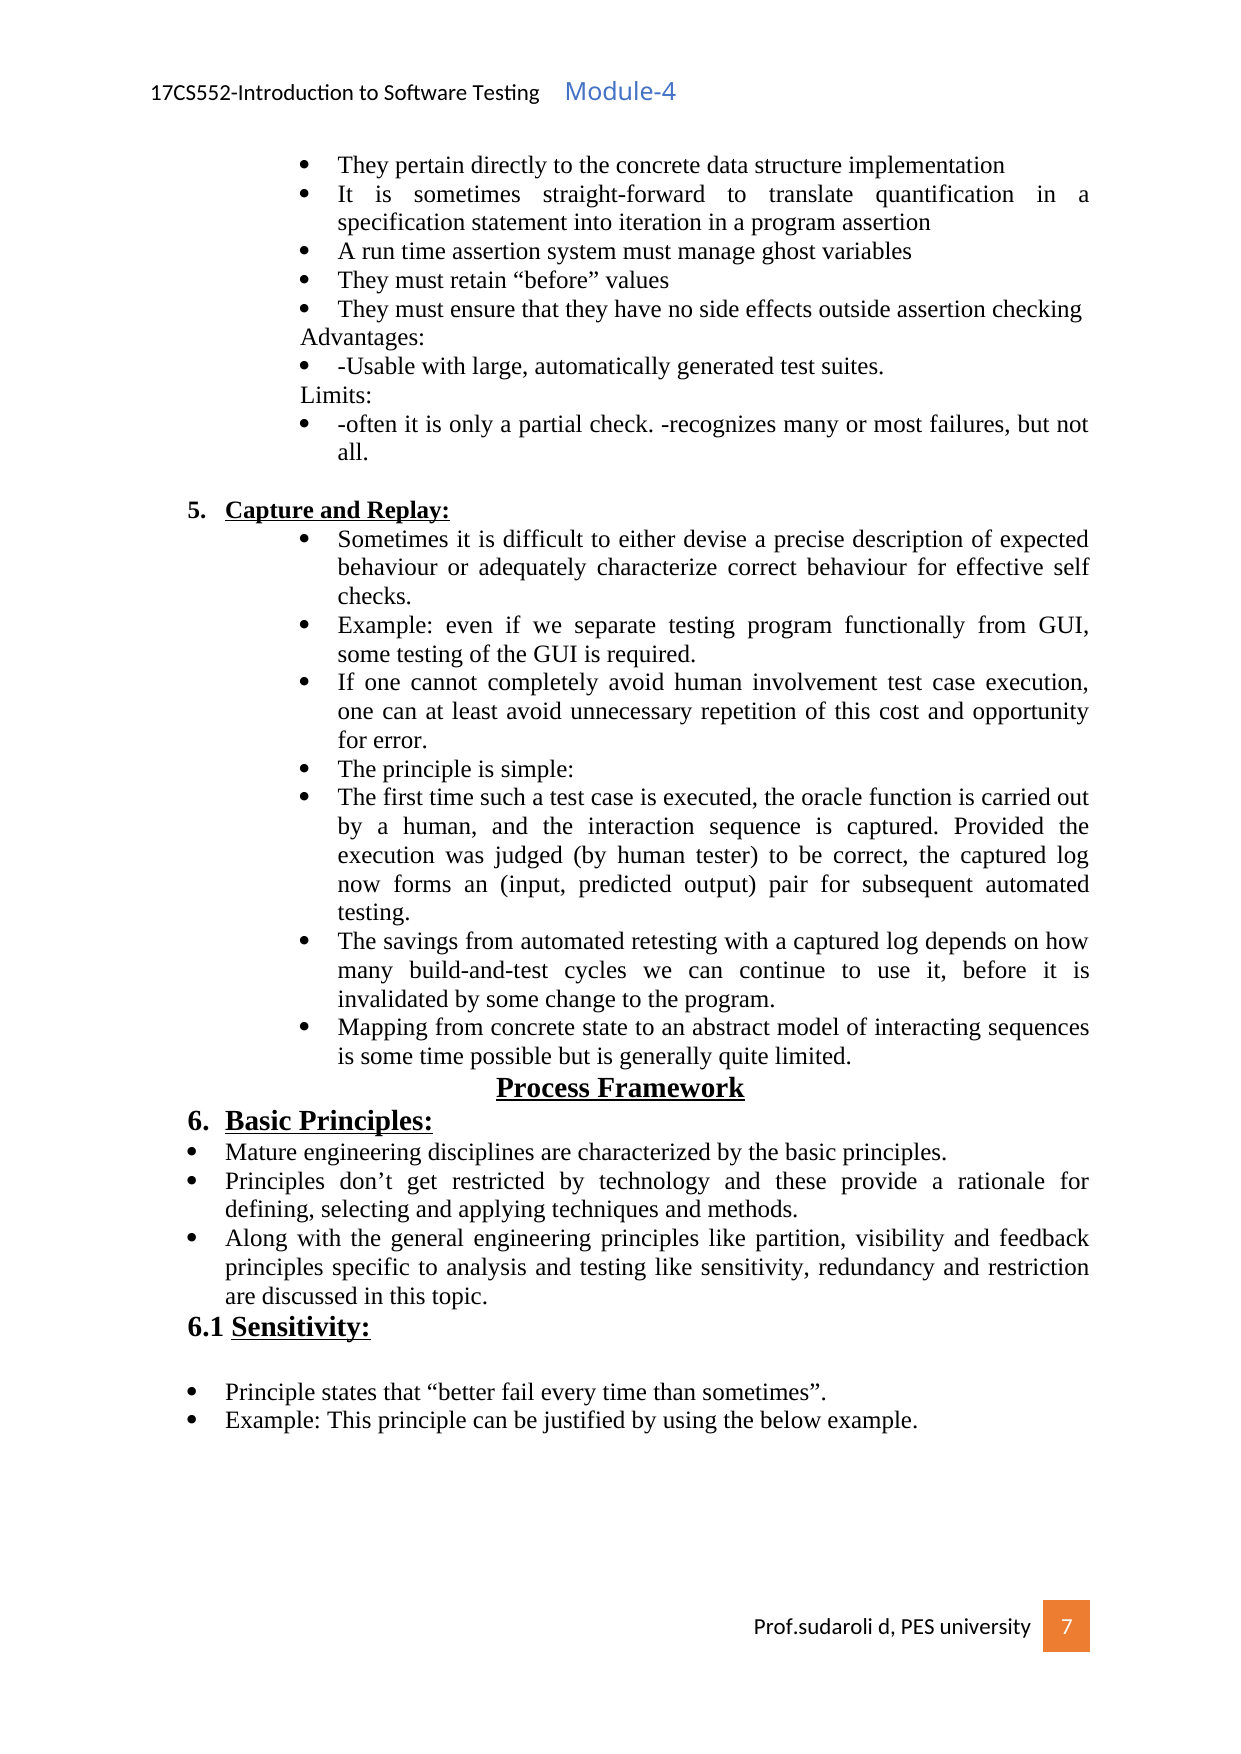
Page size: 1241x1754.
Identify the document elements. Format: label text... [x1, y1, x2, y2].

list It is sometimes straight-forward to translate quantification in a specification statement into iteration in a program assertion [300, 179, 1090, 236]
list If one cannot completely avoid human involvement test case execution, one can at least avoid unnecessary repetition of this cost and opportunity for error. [300, 667, 1090, 754]
text Advantages: [300, 322, 1090, 351]
list Sensitivity: [187, 1309, 1090, 1343]
text Process Framework [150, 1070, 1090, 1103]
text Limits: [300, 380, 1090, 409]
list The savings from automated retesting with a captured log depends on how many build-and-test cycles we can continue to use it, before it is invalidated by some change to the program. [300, 926, 1090, 1012]
list They must ensure that they have no side effects outside assertion checking [300, 294, 1090, 322]
list Example: even if we separate testing program functionally from GUI, some testing of the GUI is required. [300, 610, 1090, 667]
list Principles don’t get restricted by technology and these provide a rationale for defining, selecting and applying techniques and methods. [187, 1166, 1090, 1223]
list Along with the general engineering principles like partition, visibility and feedback principles specific to analysis and testing like sensitivity, redundancy and restriction are discussed in this topic. [187, 1223, 1090, 1309]
list Principle states that “better fail every time than sometimes”. [187, 1377, 1090, 1405]
list Sometimes it is difficult to either devise a precise description of expected behaviour or adequately characterize correct behaviour for effective self checks. [300, 524, 1090, 610]
list The first time such a test case is executed, the oracle function is carried out by a human, and the interaction sequence is captured. Provided the execution was judged (by human tester) to be correct, the captured log now forms an (input, predicted output) pair for subsequent automated testing. [300, 782, 1090, 926]
list Basic Principles: [187, 1103, 1090, 1137]
list A run time assertion system must manage ghost variables [300, 236, 1090, 265]
list Example: This principle can be justified by using the below example. [187, 1405, 1090, 1434]
list They must retain “before” values [300, 265, 1090, 294]
list -often it is only a partial check. -recognizes many or most failures, but not all. [300, 409, 1090, 466]
list -Usable with large, automatically generated test suites. [300, 351, 1090, 380]
list Mapping from concrete state to an abstract model of interacting sequences is some time possible but is generally quite limited. [300, 1012, 1090, 1070]
list They pertain directly to the concrete data structure implementation [300, 150, 1090, 179]
list Mature engineering disciplines are characterized by the basic principles. [187, 1137, 1090, 1166]
list Capture and Replay: [187, 495, 1090, 524]
list The principle is simple: [300, 754, 1090, 782]
